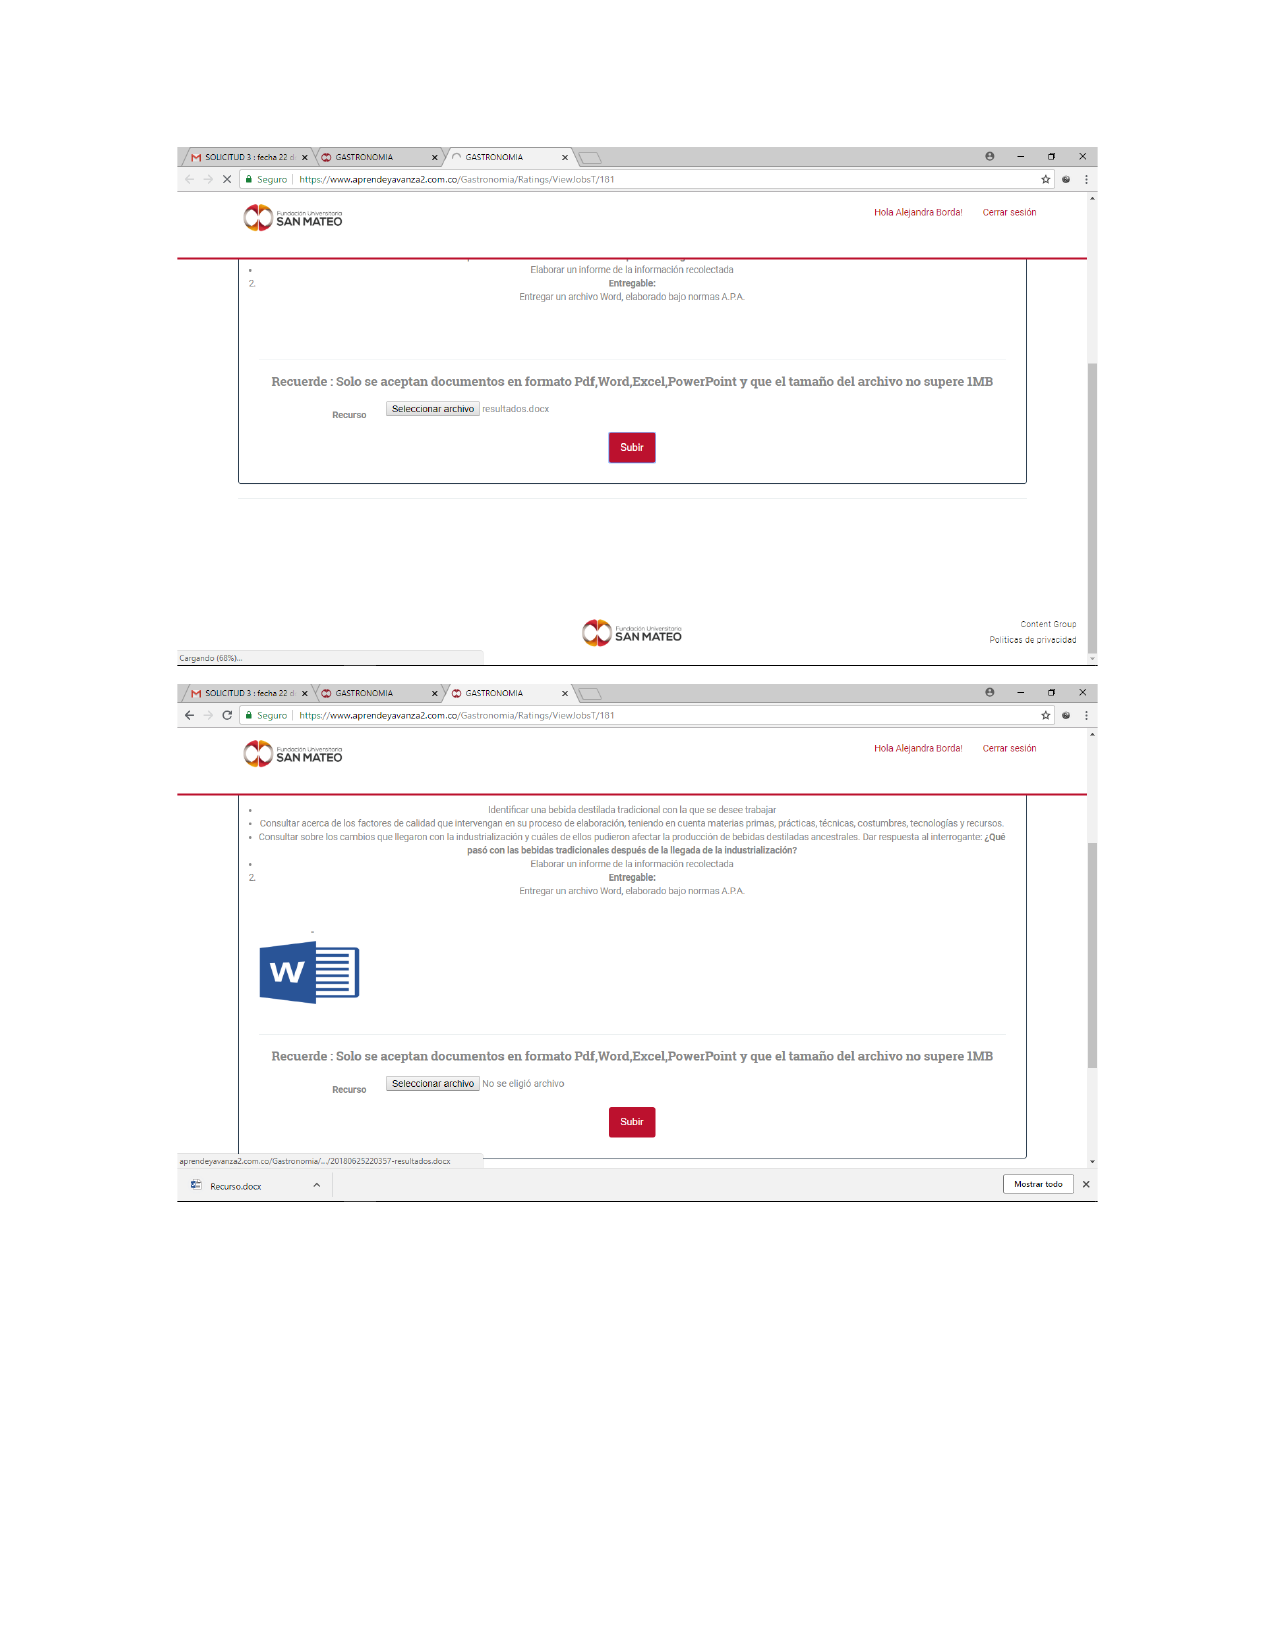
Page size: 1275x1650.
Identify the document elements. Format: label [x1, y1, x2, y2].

picture [177, 684, 1098, 1202]
picture [177, 147, 1098, 666]
